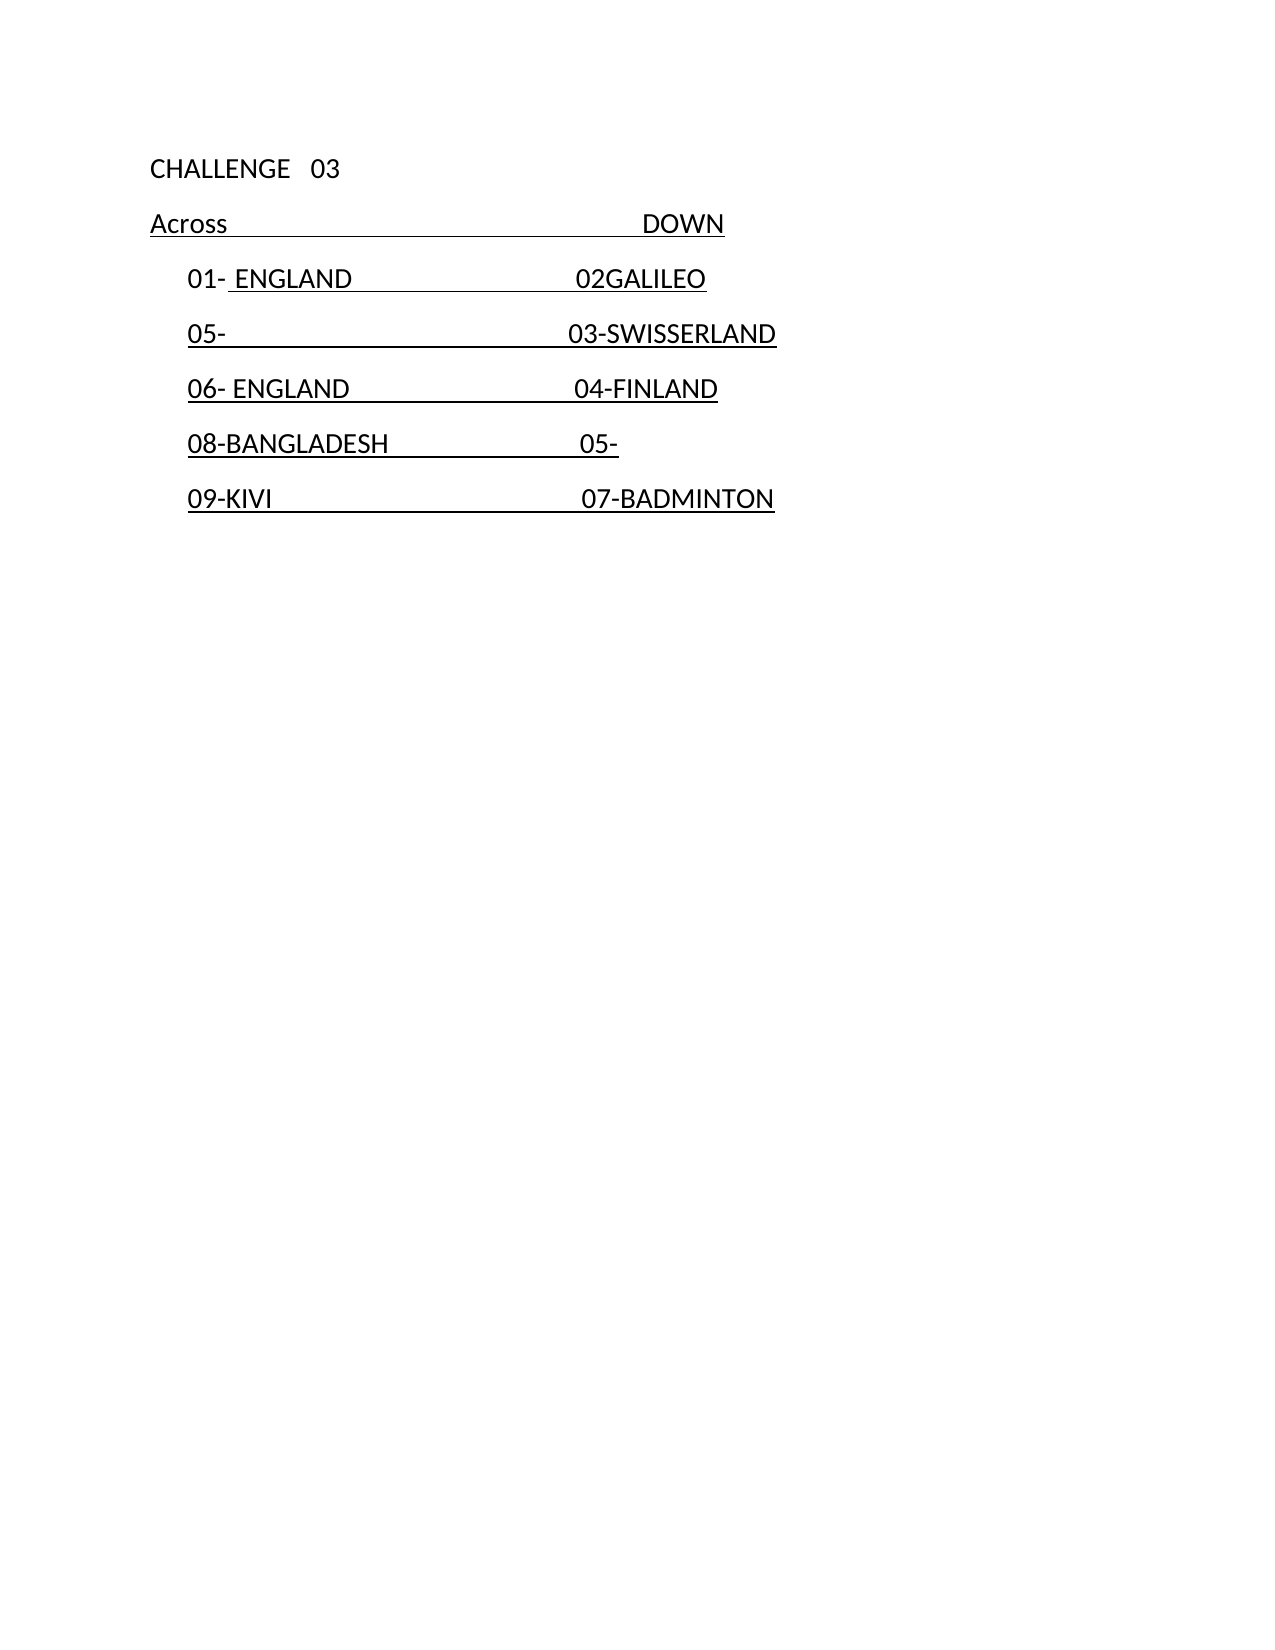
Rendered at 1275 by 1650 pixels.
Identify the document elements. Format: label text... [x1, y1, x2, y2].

list ENGLAND 02GALILEO [187, 260, 1125, 296]
text CHALLENGE 03 [150, 150, 1125, 186]
text 06- ENGLAND 04-FINLAND [187, 370, 1125, 406]
text 05- 03-SWISSERLAND [187, 315, 1125, 351]
text Across DOWN [150, 205, 1125, 241]
text 08-BANGLADESH 05- [187, 426, 1125, 461]
text 09-KIVI 07-BADMINTON [187, 481, 1125, 516]
